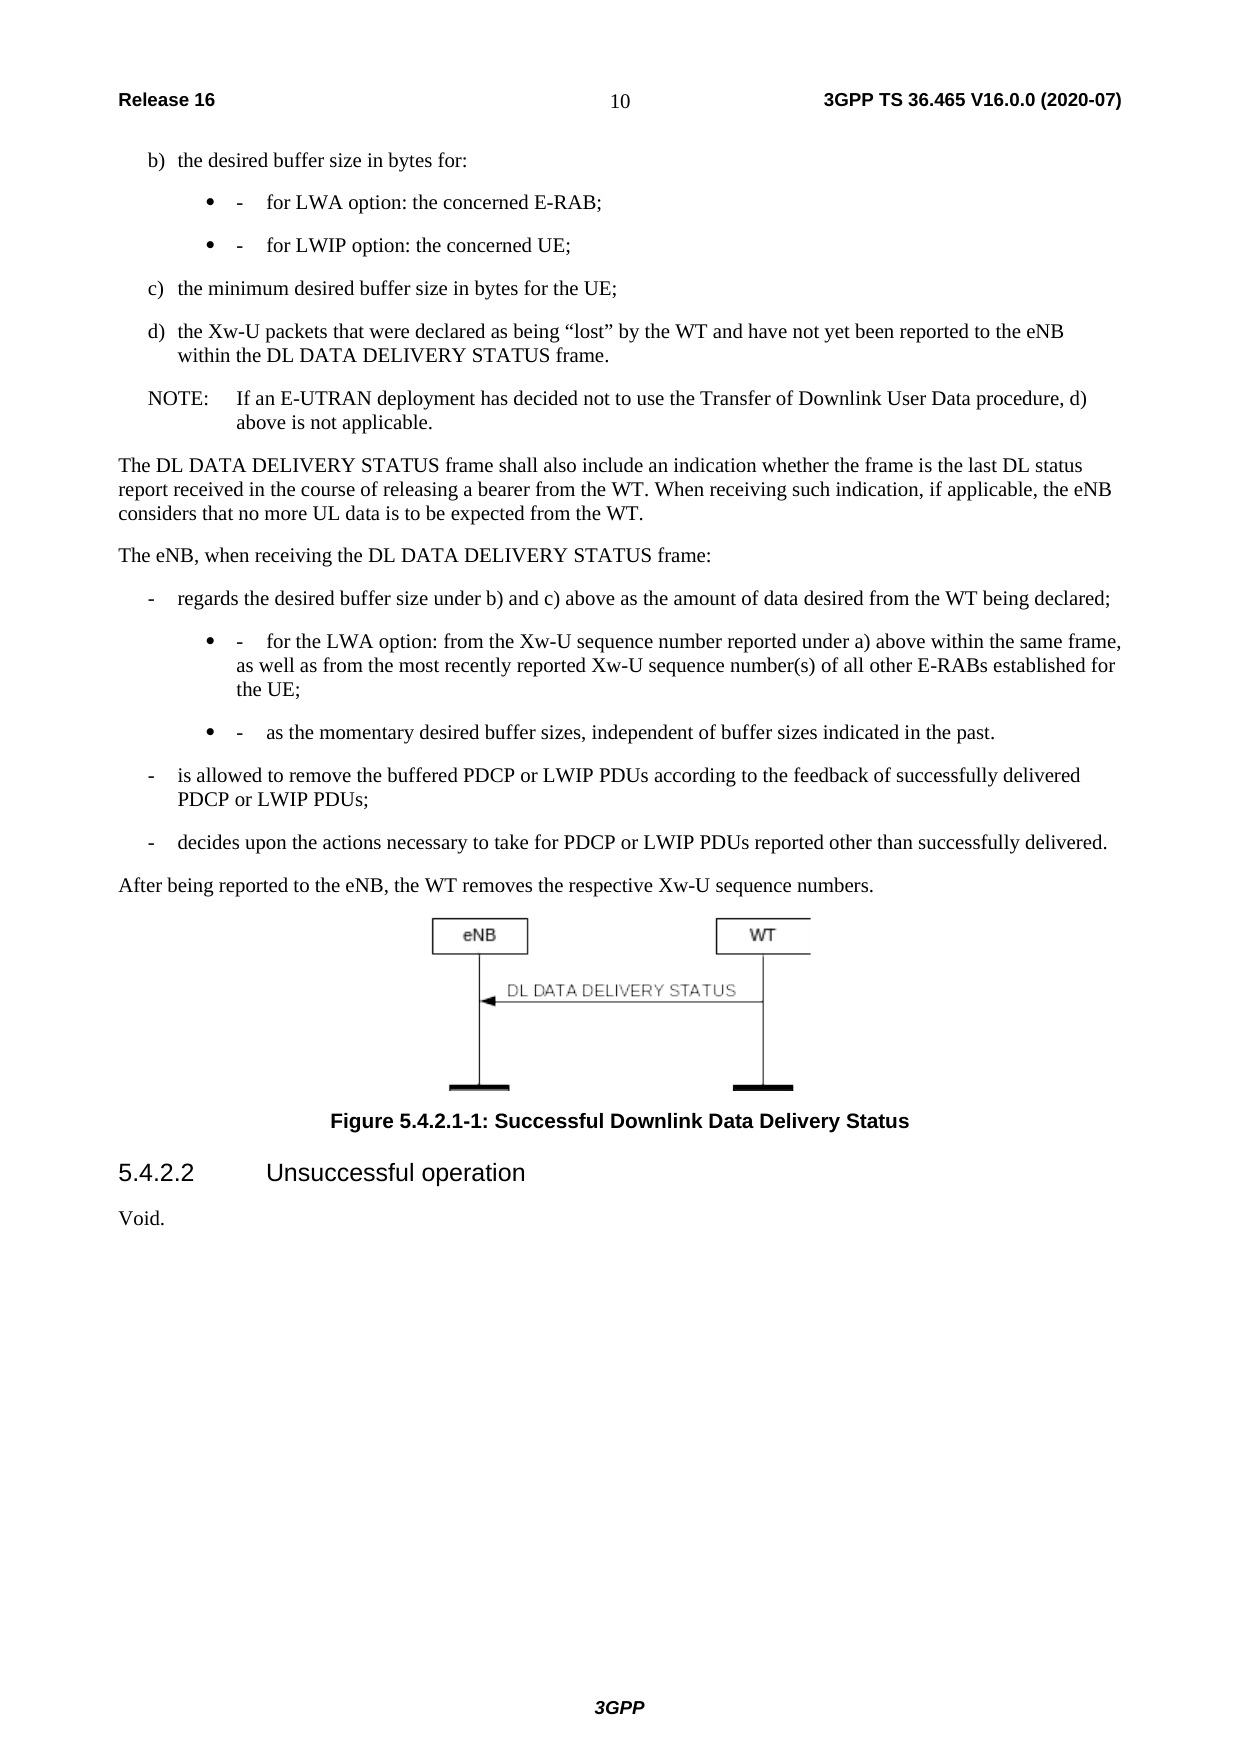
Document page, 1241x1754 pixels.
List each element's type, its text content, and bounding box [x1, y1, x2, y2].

text - decides upon the actions necessary to take for PDCP or LWIP PDUs reported other than successfully delivered. [148, 830, 1122, 854]
text - for the LWA option: from the Xw-U sequence number reported under a) above within the same frame, as well as from the most recently reported Xw-U sequence number(s) of all other E-RABs established for the UE; [207, 629, 1122, 701]
text After being reported to the eNB, the WT removes the respective Xw-U sequence numbers. [118, 872, 1122, 897]
text d) the Xw-U packets that were declared as being “lost” by the WT and have not yet been reported to the eNB within the DL DATA DELIVERY STATUS frame. [148, 319, 1122, 367]
text - as the momentary desired buffer sizes, independent of buffer sizes indicated in the past. [207, 720, 1122, 744]
text The eNB, when receiving the DL DATA DELIVERY STATUS frame: [118, 543, 1122, 567]
text Void. [118, 1206, 1122, 1229]
text Figure 5.4.2.1-1: Successful Downlink Data Delivery Status [118, 1109, 1122, 1133]
text - for LWIP option: the concerned UE; [207, 233, 1122, 257]
text The DL DATA DELIVERY STATUS frame shall also include an indication whether the frame is the last DL status report received in the course of releasing a bearer from the WT. When receiving such indication, if applicable, the eNB considers that no more UL data is to be expected from the WT. [118, 452, 1122, 525]
text b) the desired buffer size in bytes for: [148, 147, 1122, 172]
text NOTE: If an E-UTRAN deployment has decided not to use the Transfer of Downlink User Data procedure, d) above is not applicable. [148, 386, 1122, 434]
text c) the minimum desired buffer size in bytes for the UE; [148, 276, 1122, 300]
text - regards the desired buffer size under b) and c) above as the amount of data desired from the WT being declared; [148, 586, 1122, 610]
text - is allowed to remove the buffered PDCP or LWIP PDUs according to the feedback of successfully delivered PDCP or LWIP PDUs; [148, 763, 1122, 811]
text - for LWA option: the concerned E-RAB; [207, 190, 1122, 214]
subtitle 5.4.2.2 Unsuccessful operation [118, 1158, 1122, 1187]
